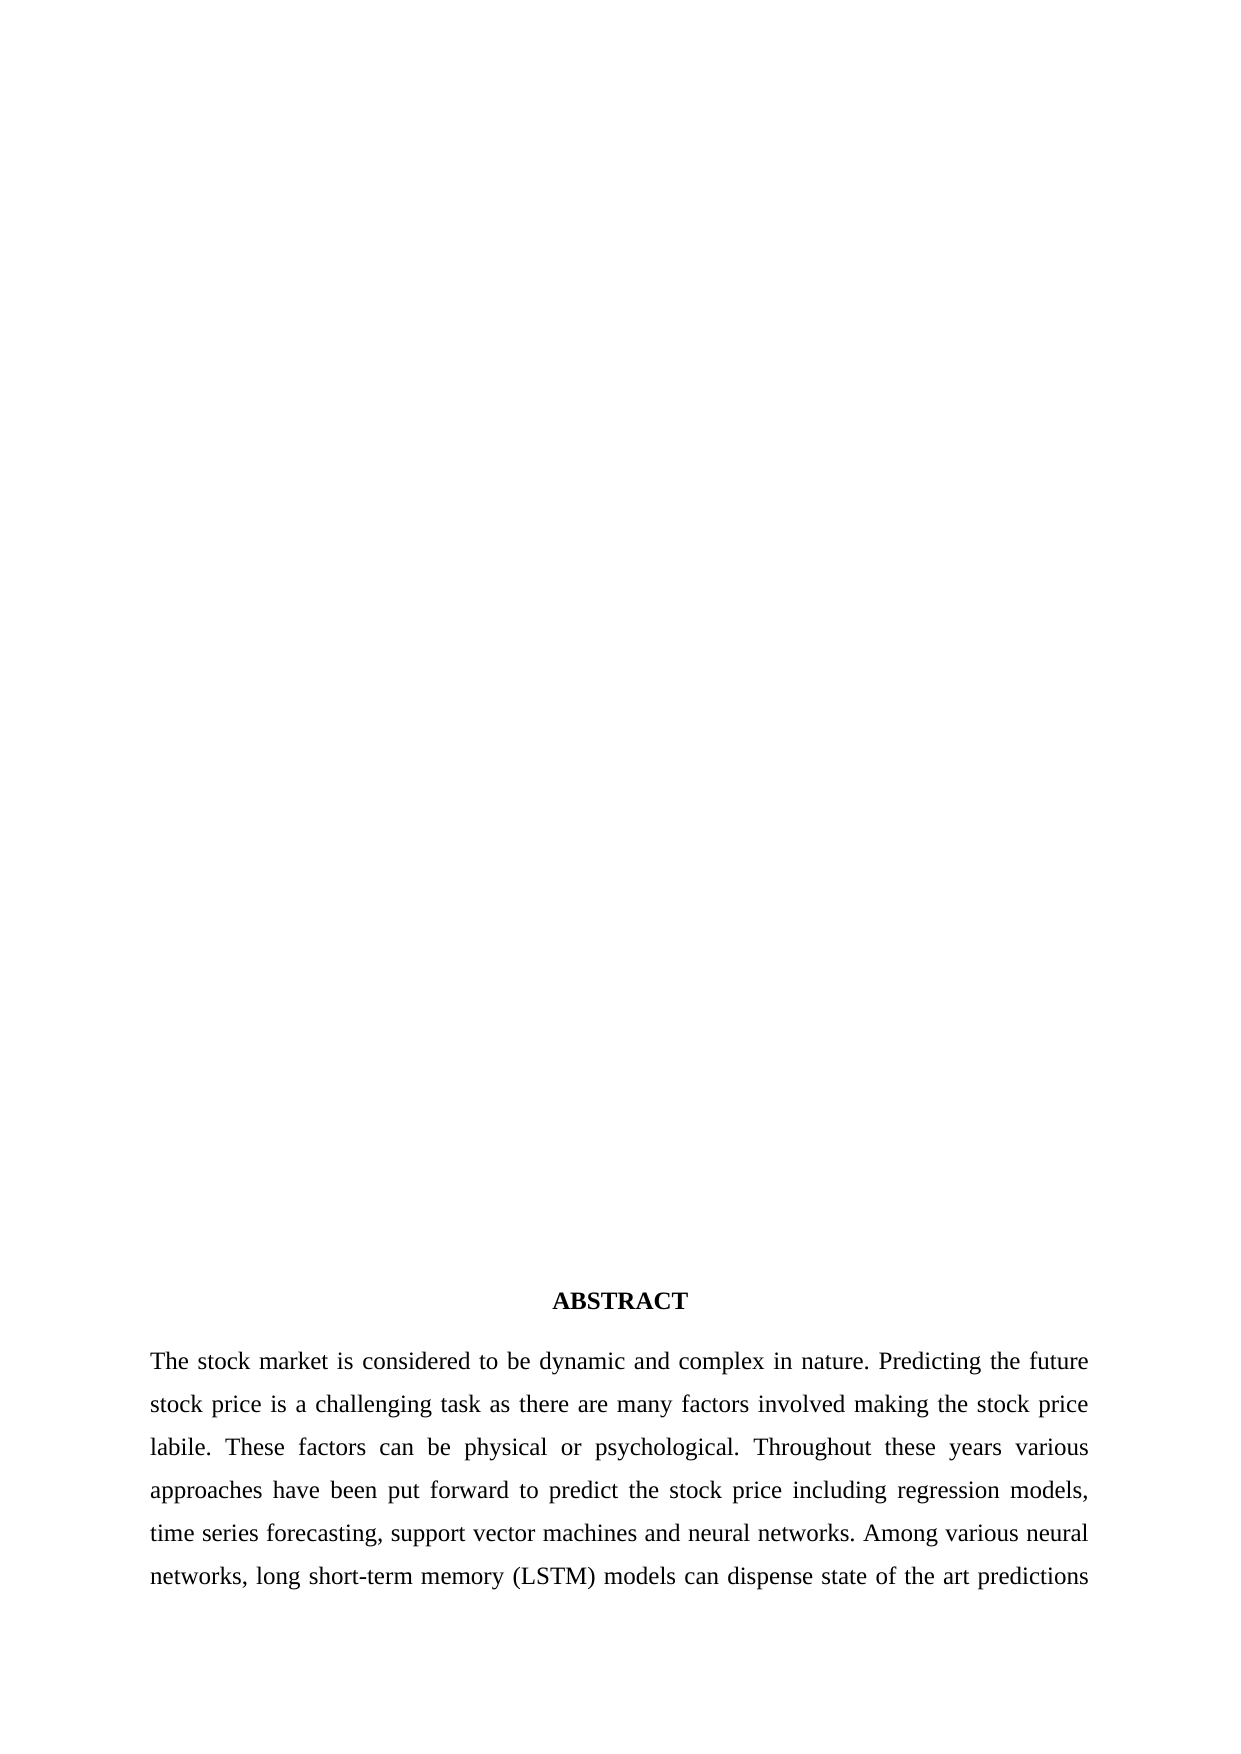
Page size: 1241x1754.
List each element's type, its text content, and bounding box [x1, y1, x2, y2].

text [150, 1346, 1090, 1590]
text ABSTRACT [150, 1286, 1090, 1315]
